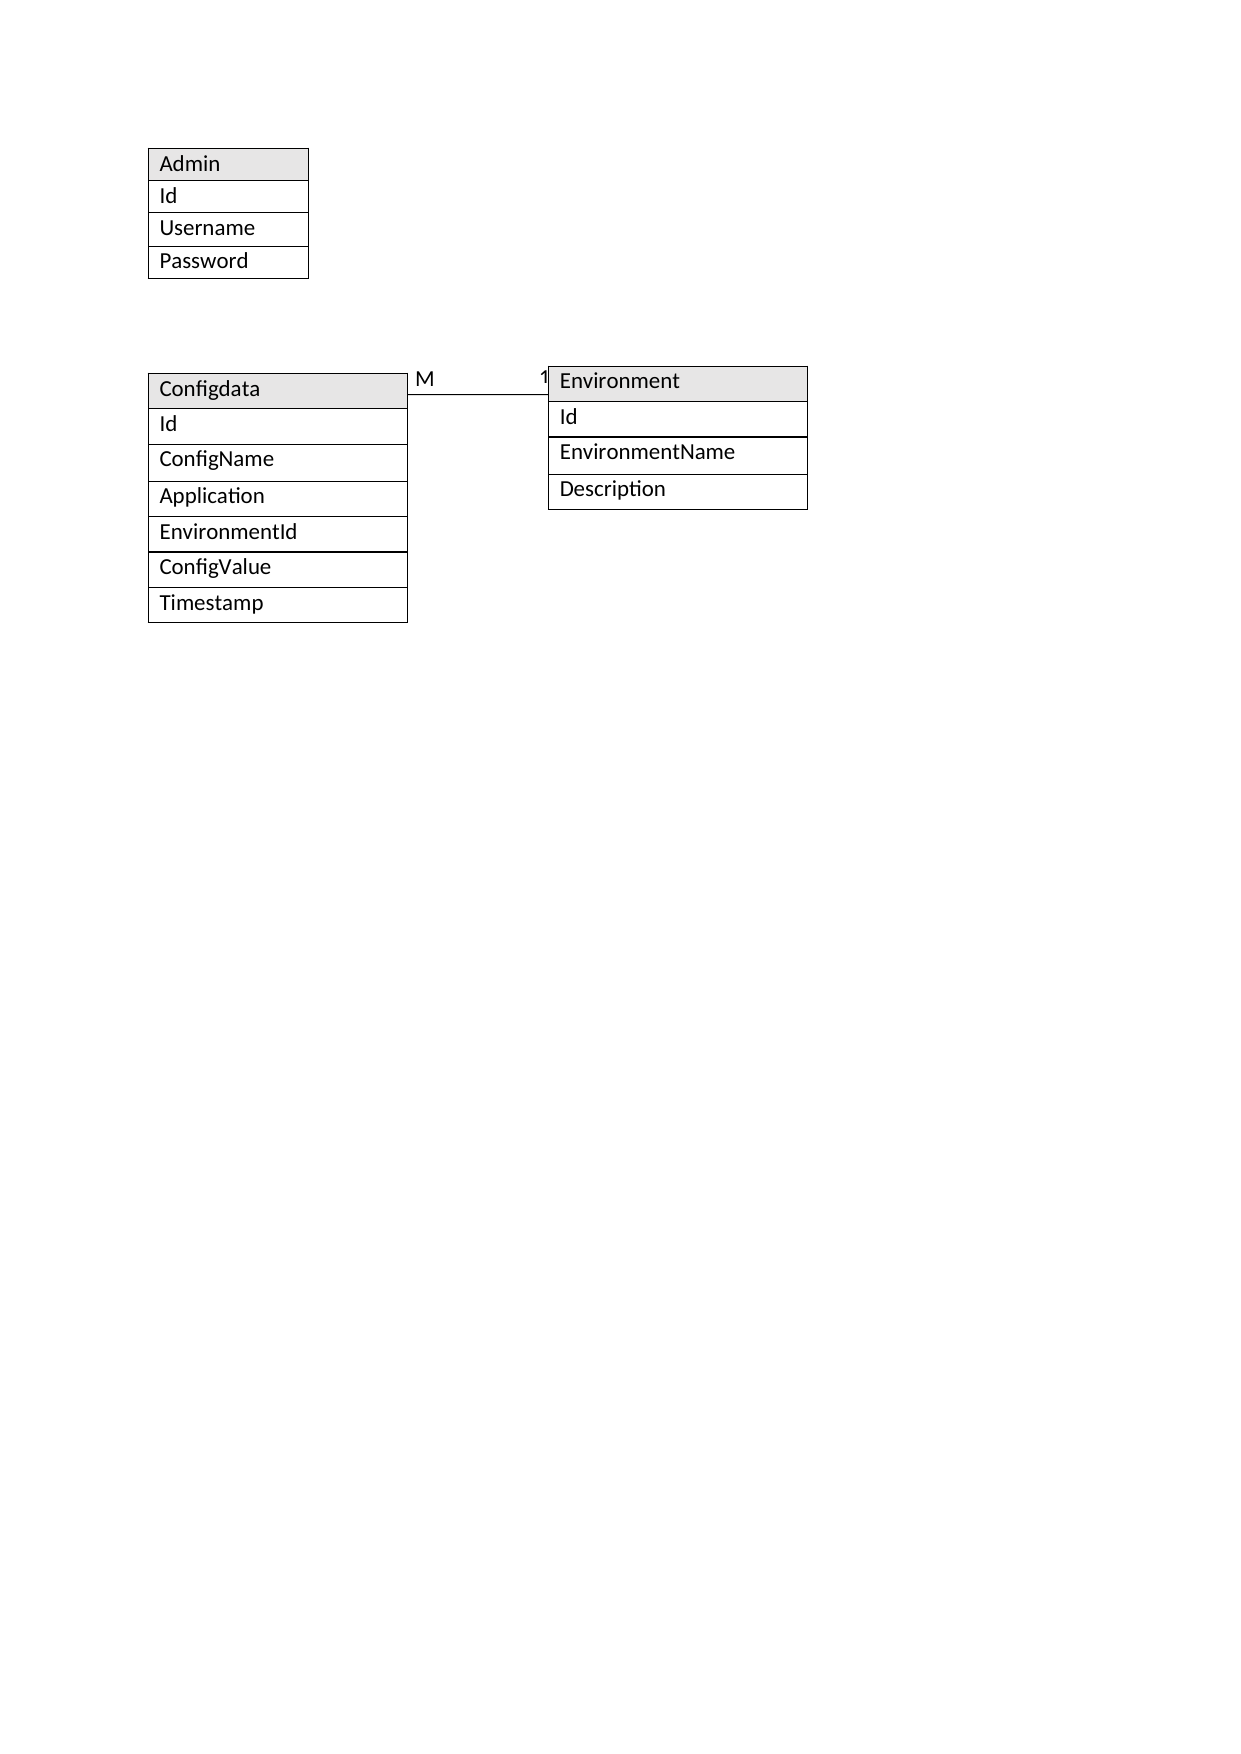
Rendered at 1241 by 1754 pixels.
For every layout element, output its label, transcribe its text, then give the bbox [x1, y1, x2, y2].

table_cell ConfigName [149, 445, 407, 481]
table_cell Timestamp [149, 588, 407, 622]
table_cell EnvironmentName [549, 438, 807, 473]
table_cell Id [149, 181, 308, 212]
table_cell EnvironmentId [149, 517, 407, 551]
table_cell ConfigValue [149, 553, 407, 587]
table_cell Username [149, 213, 308, 246]
table_header Admin [149, 149, 308, 180]
table_cell Id [149, 409, 407, 443]
table_cell Description [549, 475, 807, 509]
table_cell Application [149, 482, 407, 516]
table_cell Password [149, 247, 308, 278]
table_cell Id [549, 402, 807, 436]
table_header Configdata [149, 374, 407, 408]
table_header Environment [549, 367, 807, 401]
